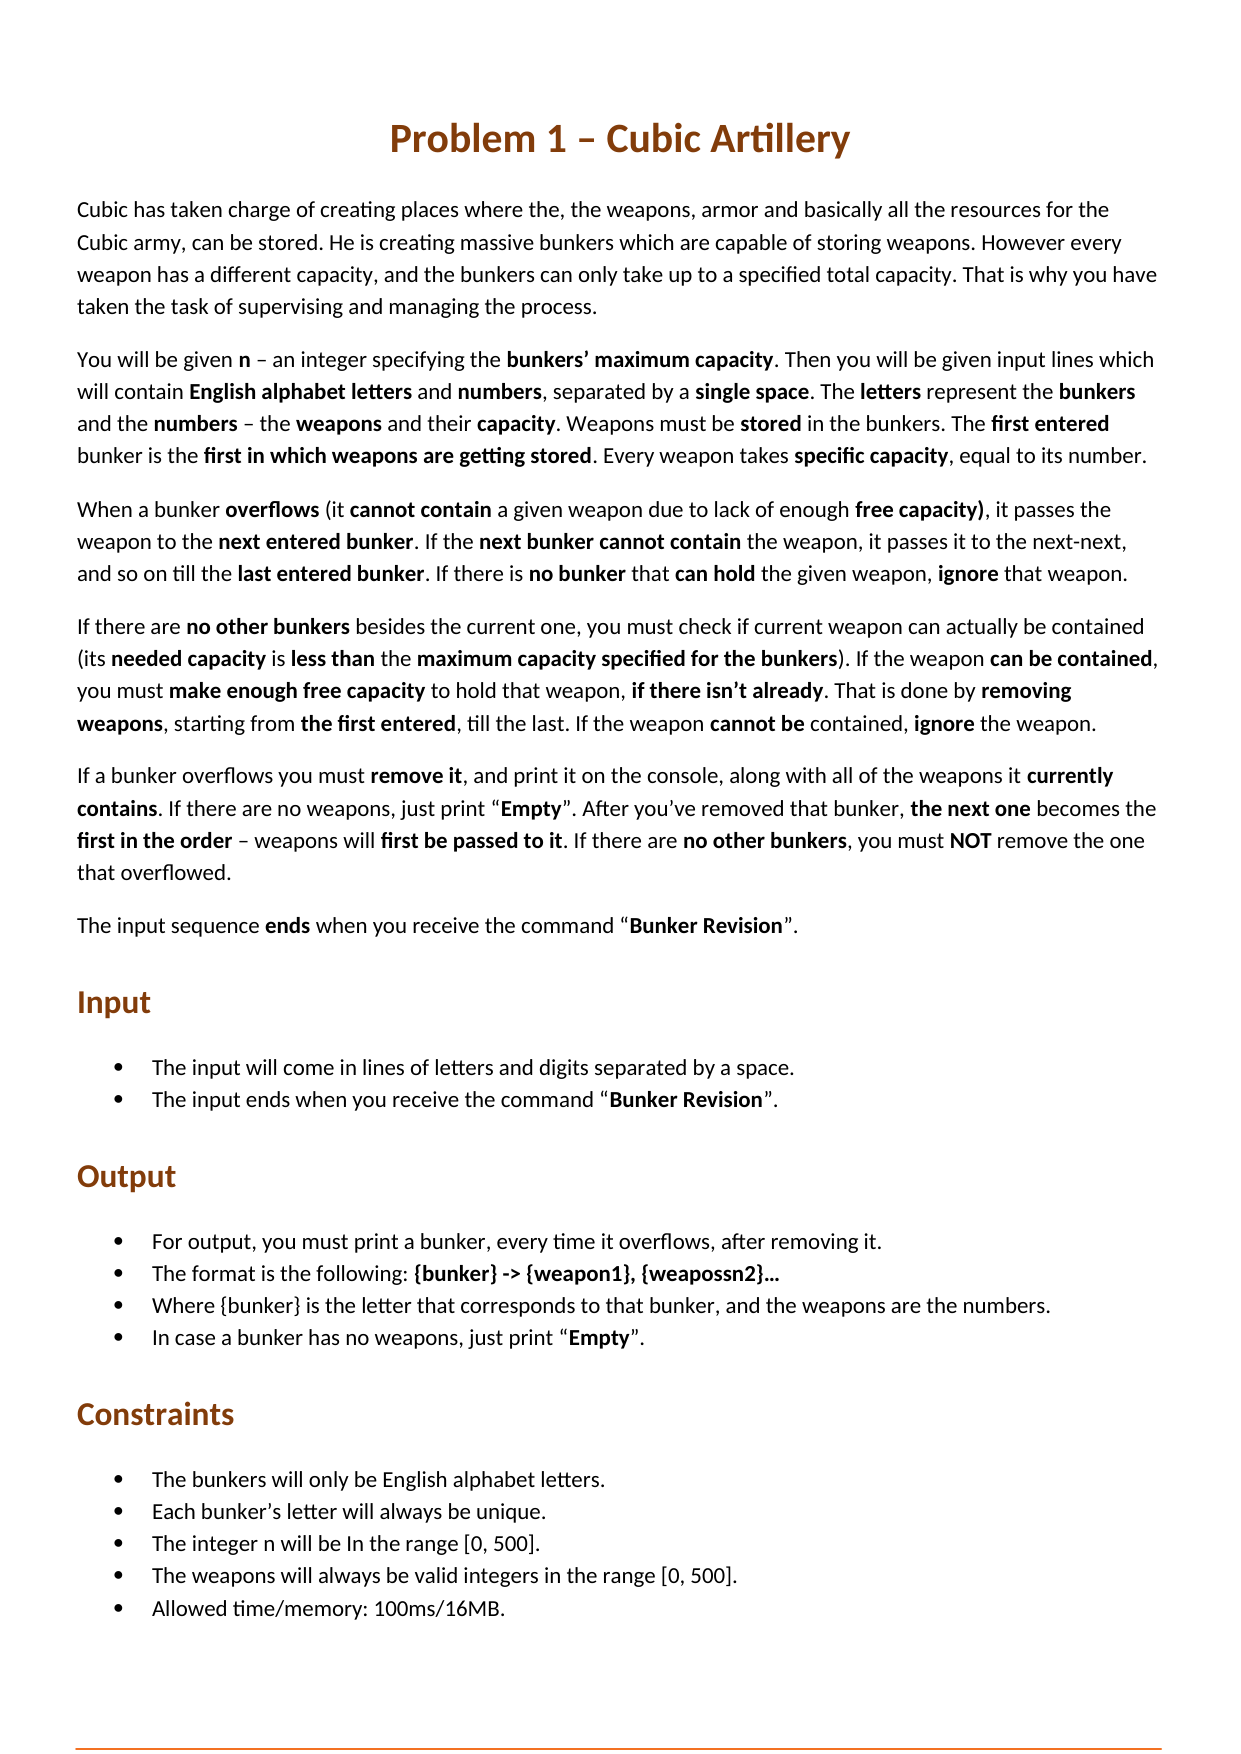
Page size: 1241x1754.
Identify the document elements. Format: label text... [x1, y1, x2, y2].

text When a bunker overflows (it cannot contain a given weapon due to lack of enough free capacity), it passes the weapon to the next entered bunker. If the next bunker cannot contain the weapon, it passes it to the next-next, and so on till the last entered bunker. If there is no bunker that can hold the given weapon, ignore that weapon. [77, 495, 1163, 587]
text You will be given n – an integer specifying the bunkers’ maximum capacity. Then you will be given input lines which will contain English alphabet letters and numbers, separated by a single space. The letters represent the bunkers and the numbers – the weapons and their capacity. Weapons must be stored in the bunkers. The first entered bunker is the first in which weapons are getting stored. Every weapon takes specific capacity, equal to its number. [77, 345, 1163, 470]
list The bunkers will only be English alphabet letters. [114, 1465, 1163, 1493]
subtitle Output [77, 1155, 1163, 1196]
list Each bunker’s letter will always be unique. [114, 1497, 1163, 1525]
list The weapons will always be valid integers in the range [0, 500]. [114, 1562, 1163, 1589]
subtitle Constraints [77, 1393, 1163, 1434]
list For output, you must print a bunker, every time it overflows, after removing it. [114, 1227, 1163, 1255]
subtitle Problem 1 – Cubic Artillery [77, 112, 1163, 163]
list In case a bunker has no weapons, just print “Empty”. [114, 1323, 1163, 1351]
text Cubic has taken charge of creating places where the, the weapons, armor and basically all the resources for the Cubic army, can be stored. He is creating massive bunkers which are capable of storing weapons. However every weapon has a different capacity, and the bunkers can only take up to a specified total capacity. That is why you have taken the task of supervising and managing the process. [77, 196, 1163, 320]
list Where {bunker} is the letter that corresponds to that bunker, and the weapons are the numbers. [114, 1291, 1163, 1319]
list The input will come in lines of letters and digits separated by a space. [114, 1053, 1163, 1081]
subtitle Input [77, 981, 1163, 1022]
list The format is the following: {bunker} -> {weapon1}, {weapossn2}… [114, 1259, 1163, 1287]
text If there are no other bunkers besides the current one, you must check if current weapon can actually be contained (its needed capacity is less than the maximum capacity specified for the bunkers). If the weapon can be contained, you must make enough free capacity to hold that weapon, if there isn’t already. That is done by removing weapons, starting from the first entered, till the last. If the weapon cannot be contained, ignore the weapon. [77, 612, 1163, 737]
list The integer n will be In the range [0, 500]. [114, 1529, 1163, 1557]
list Allowed time/memory: 100ms/16MB. [114, 1594, 1163, 1622]
list The input ends when you receive the command “Bunker Revision”. [114, 1085, 1163, 1113]
text If a bunker overflows you must remove it, and print it on the console, along with all of the weapons it currently contains. If there are no weapons, just print “Empty”. After you’ve removed that bunker, the next one becomes the first in the order – weapons will first be passed to it. If there are no other bunkers, you must NOT remove the one that overflowed. [77, 762, 1163, 886]
text The input sequence ends when you receive the command “Bunker Revision”. [77, 911, 1163, 939]
